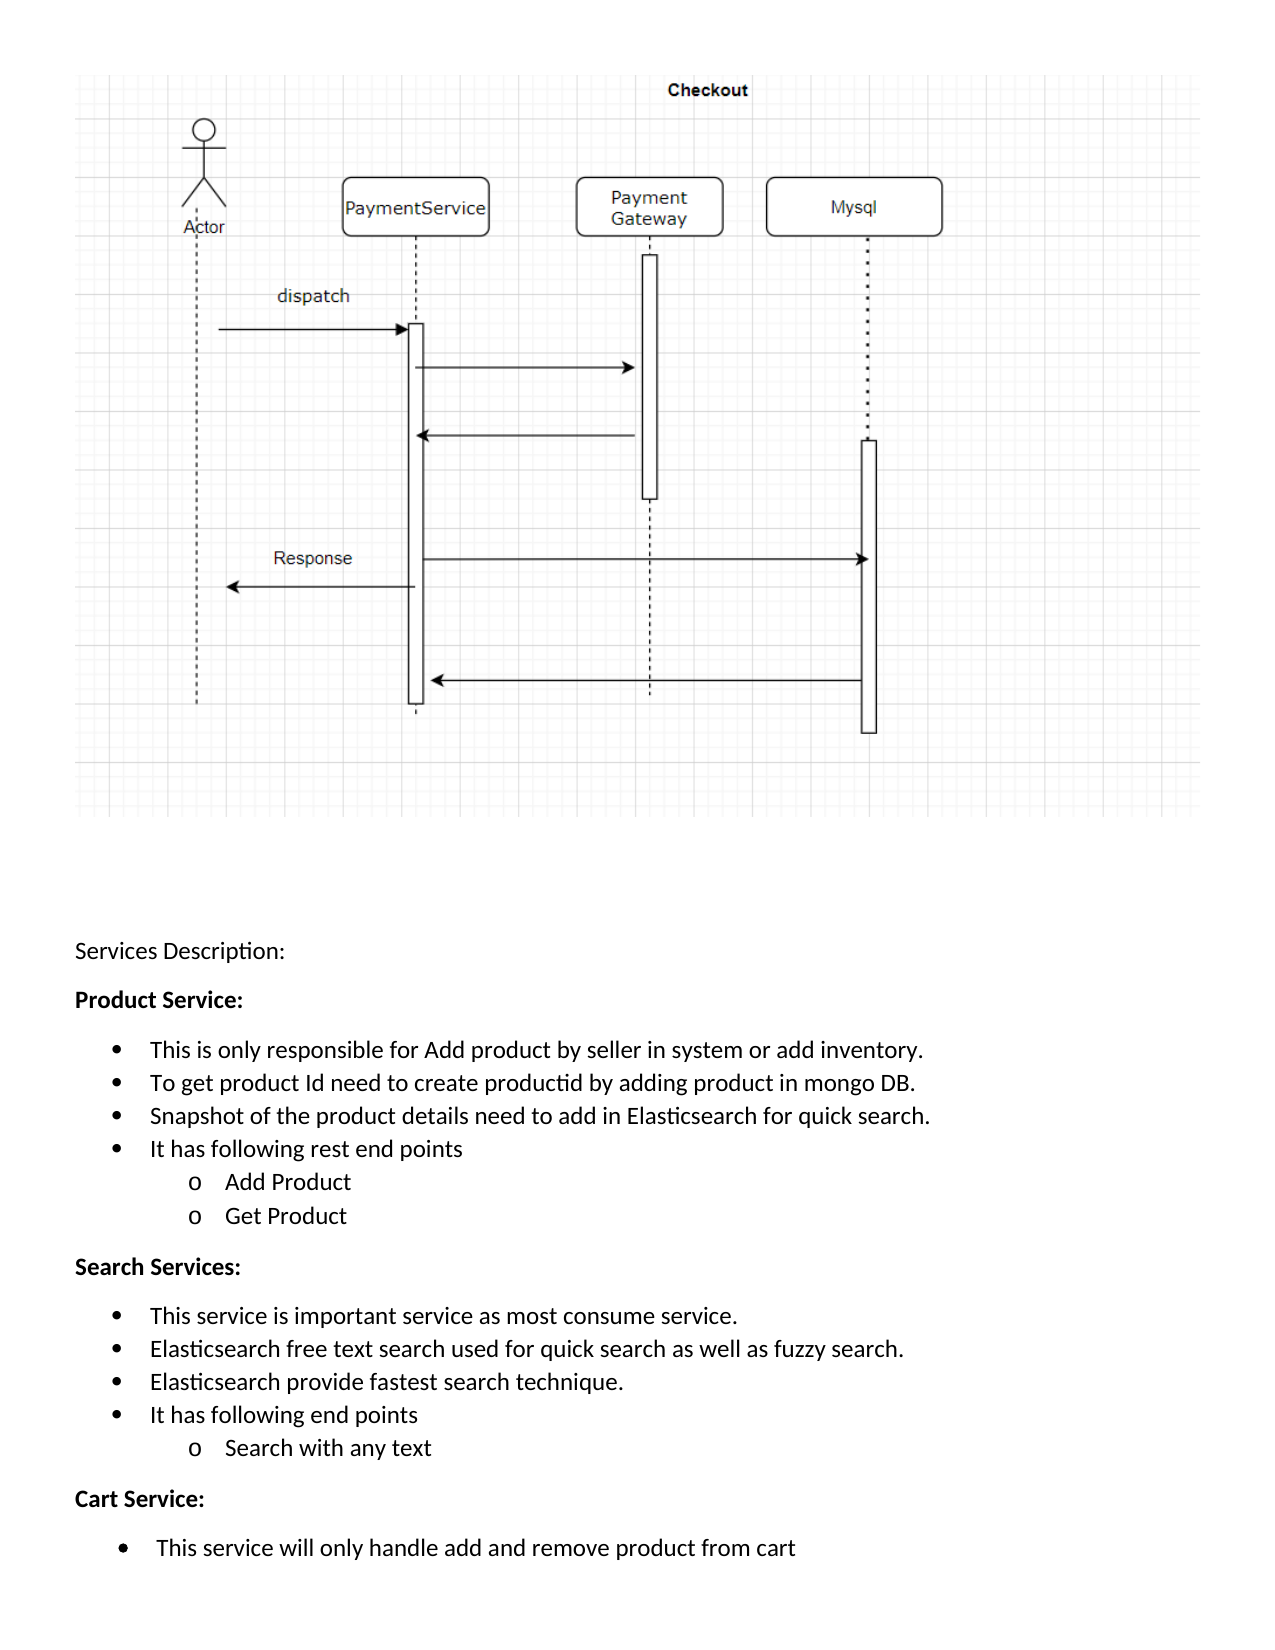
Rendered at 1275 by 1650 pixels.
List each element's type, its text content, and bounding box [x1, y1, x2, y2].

list It has following rest end points [112, 1133, 1200, 1163]
list Add Product [187, 1166, 1200, 1197]
picture [75, 75, 1200, 817]
list It has following end points [112, 1399, 1200, 1430]
list Snapshot of the product details need to add in Elasticsearch for quick search. [112, 1100, 1200, 1130]
list This service will only handle add and remove product from cart [119, 1533, 1200, 1563]
text Cart Service: [75, 1483, 1200, 1513]
text Product Service: [75, 984, 1200, 1015]
list This is only responsible for Add product by seller in system or add inventory. [112, 1034, 1200, 1064]
text Search Services: [75, 1251, 1200, 1281]
list Get Product [187, 1200, 1200, 1232]
text Services Description: [75, 935, 1200, 965]
list Search with any text [187, 1432, 1200, 1464]
list Elasticsearch provide fastest search technique. [112, 1366, 1200, 1397]
list This service is important service as most consume service. [112, 1300, 1200, 1331]
list To get product Id need to create productid by adding product in mongo DB. [112, 1067, 1200, 1097]
list Elasticsearch free text search used for quick search as well as fuzzy search. [112, 1333, 1200, 1364]
